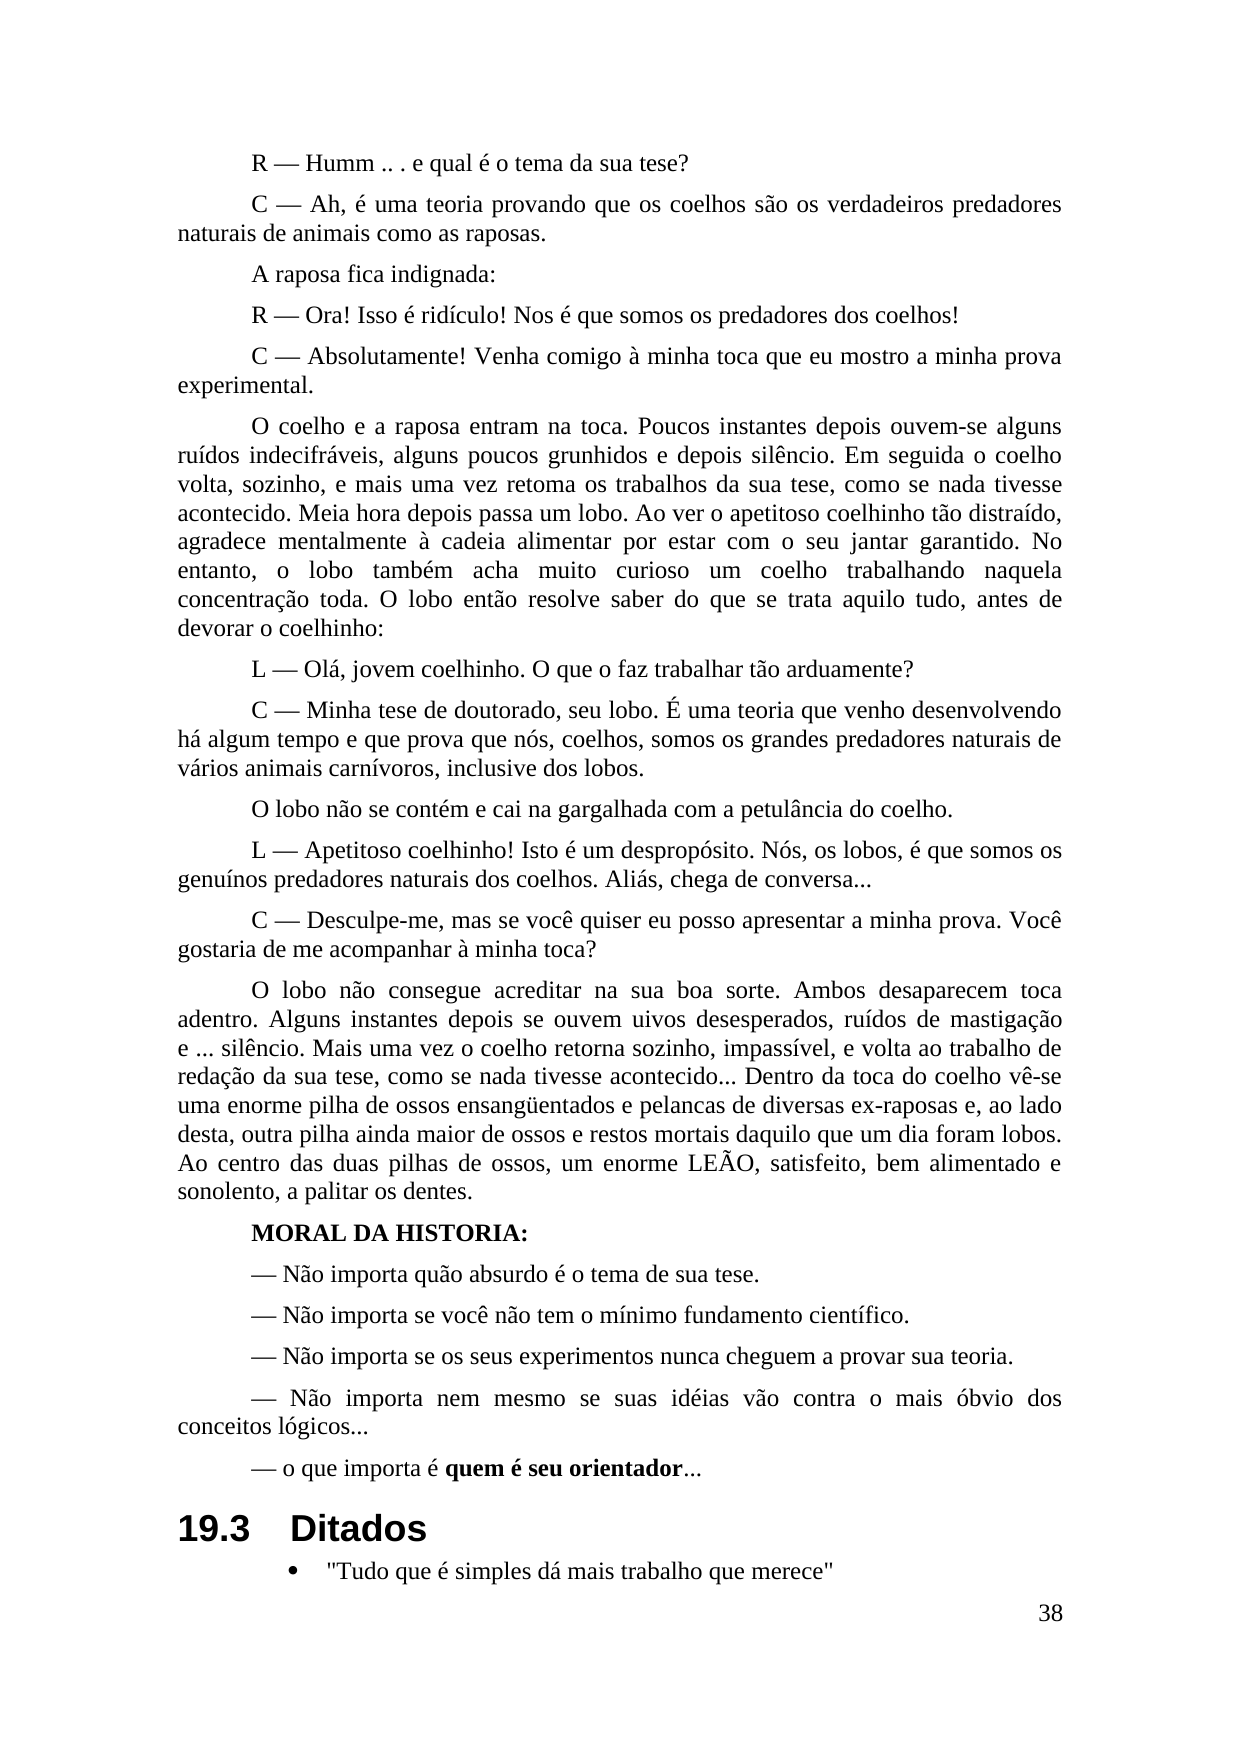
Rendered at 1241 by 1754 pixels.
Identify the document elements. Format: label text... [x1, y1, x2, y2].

text — o que importa é quem é seu orientador... [177, 1453, 1063, 1481]
text R — Ora! Isso é ridículo! Nos é que somos os predadores dos coelhos! [177, 300, 1063, 329]
text R — Humm .. . e qual é o tema da sua tese? [177, 148, 1063, 176]
text L — Apetitoso coelhinho! Isto é um despropósito. Nós, os lobos, é que somos os genuínos predadores naturais dos coelhos. Aliás, chega de conversa... [177, 835, 1063, 893]
text MORAL DA HISTORIA: [177, 1218, 1063, 1246]
text A raposa fica indignada: [177, 259, 1063, 288]
text — Não importa quão absurdo é o tema de sua tese. [177, 1259, 1063, 1288]
text — Não importa se você não tem o mínimo fundamento científico. [177, 1300, 1063, 1329]
text C — Desculpe-me, mas se você quiser eu posso apresentar a minha prova. Você gostaria de me acompanhar à minha toca? [177, 905, 1063, 963]
subtitle Ditados [177, 1506, 1063, 1549]
list "Tudo que é simples dá mais trabalho que merece" [288, 1556, 1063, 1584]
text O lobo não consegue acreditar na sua boa sorte. Ambos desaparecem toca adentro. Alguns instantes depois se ouvem uivos desesperados, ruídos de mastigação e ... silêncio. Mais uma vez o coelho retorna sozinho, impassível, e volta ao trabalho de redação da sua tese, como se nada tivesse acontecido... Dentro da toca do coelho vê-se uma enorme pilha de ossos ensangüentados e pelancas de diversas ex-raposas e, ao lado desta, outra pilha ainda maior de ossos e restos mortais daquilo que um dia foram lobos. Ao centro das duas pilhas de ossos, um enorme LEÃO, satisfeito, bem alimentado e sonolento, a palitar os dentes. [177, 975, 1063, 1205]
text — Não importa nem mesmo se suas idéias vão contra o mais óbvio dos conceitos lógicos... [177, 1383, 1063, 1440]
text O coelho e a raposa entram na toca. Poucos instantes depois ouvem-se alguns ruídos indecifráveis, alguns poucos grunhidos e depois silêncio. Em seguida o coelho volta, sozinho, e mais uma vez retoma os trabalhos da sua tese, como se nada tivesse acontecido. Meia hora depois passa um lobo. Ao ver o apetitoso coelhinho tão distraído, agradece mentalmente à cadeia alimentar por estar com o seu jantar garantido. No entanto, o lobo também acha muito curioso um coelho trabalhando naquela concentração toda. O lobo então resolve saber do que se trata aquilo tudo, antes de devorar o coelhinho: [177, 411, 1063, 641]
text O lobo não se contém e cai na gargalhada com a petulância do coelho. [177, 794, 1063, 823]
text C — Minha tese de doutorado, seu lobo. É uma teoria que venho desenvolvendo há algum tempo e que prova que nós, coelhos, somos os grandes predadores naturais de vários animais carnívoros, inclusive dos lobos. [177, 695, 1063, 781]
text C — Absolutamente! Venha comigo à minha toca que eu mostro a minha prova experimental. [177, 341, 1063, 399]
text L — Olá, jovem coelhinho. O que o faz trabalhar tão arduamente? [177, 654, 1063, 683]
text C — Ah, é uma teoria provando que os coelhos são os verdadeiros predadores naturais de animais como as raposas. [177, 189, 1063, 246]
text — Não importa se os seus experimentos nunca cheguem a provar sua teoria. [177, 1341, 1063, 1370]
